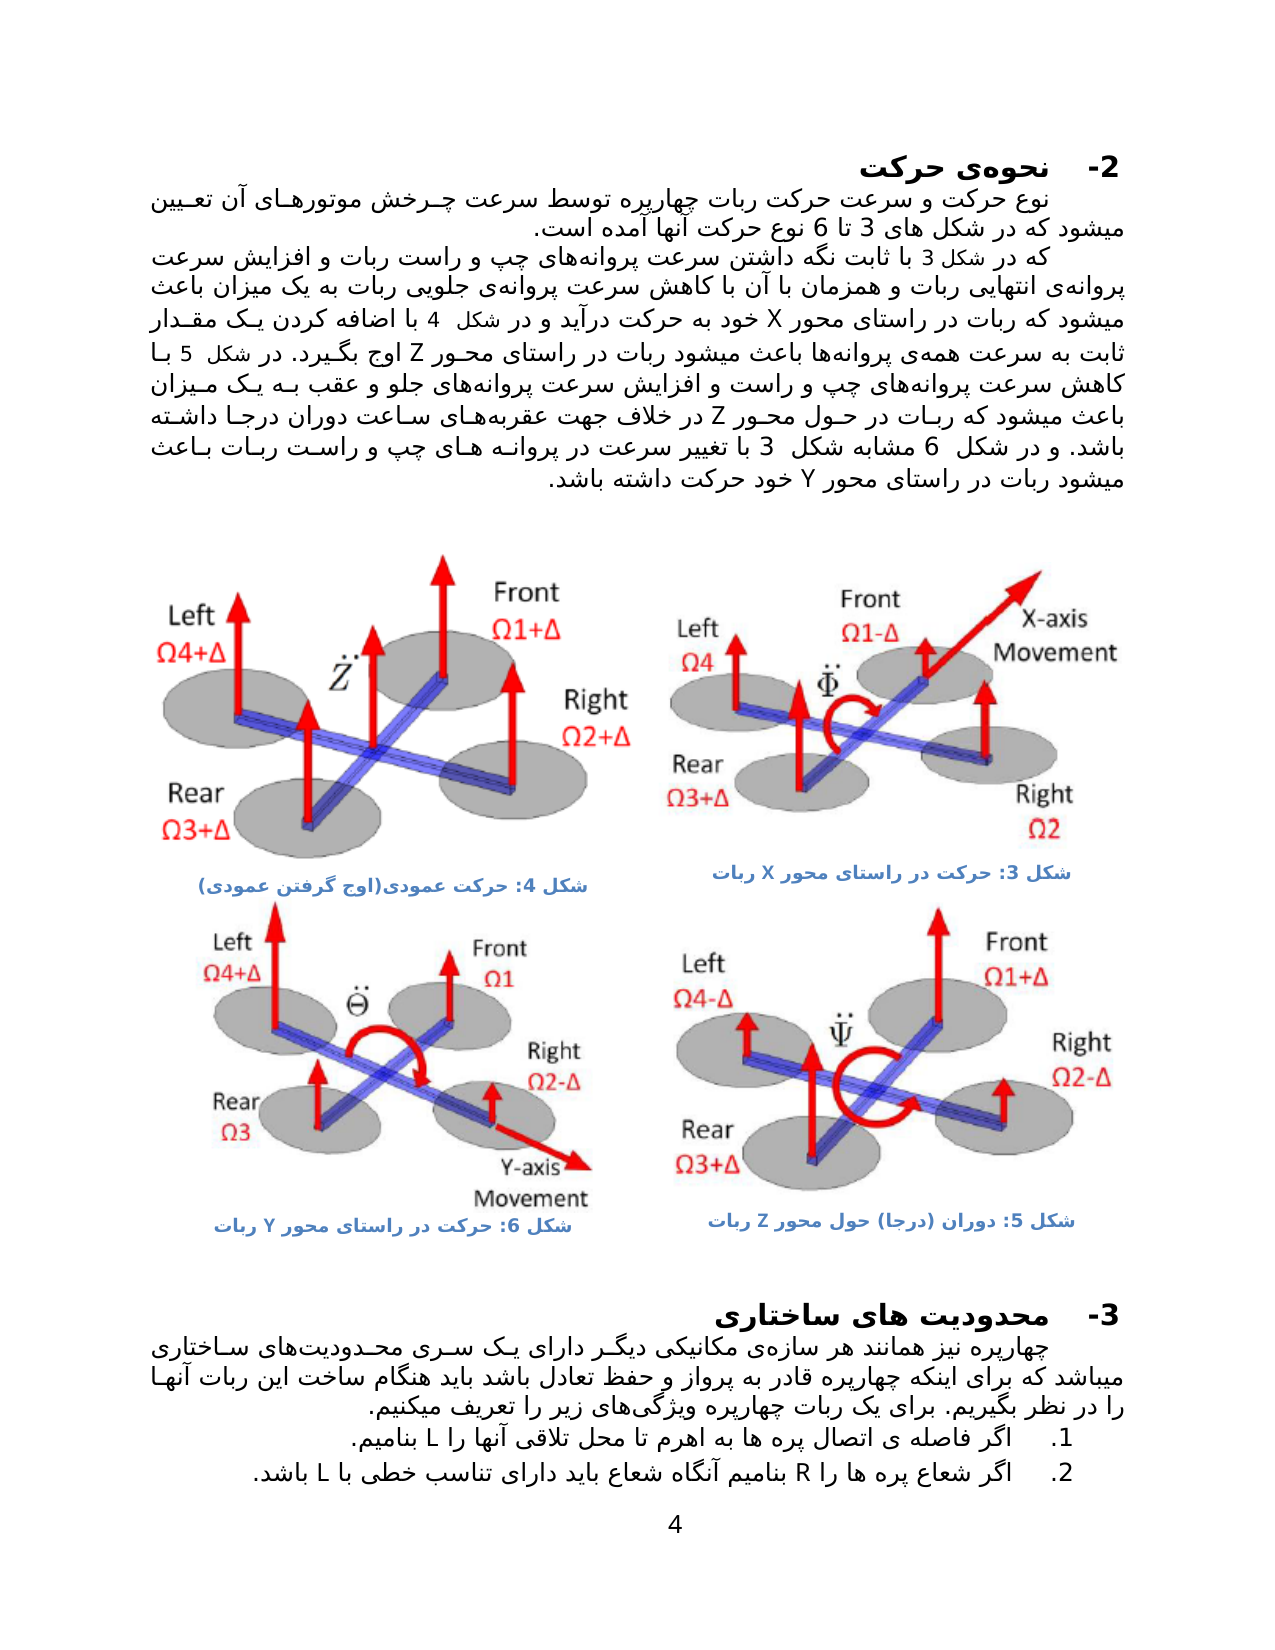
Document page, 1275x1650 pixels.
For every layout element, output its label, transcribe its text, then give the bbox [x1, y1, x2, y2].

list اگر شعاع پره ها را R بنامیم آنگاه شعاع باید دارای تناسب خطی با L باشد. [150, 1454, 1050, 1488]
table_header شکل 4: حرکت عمودی(اوج گرفتن عمودی) [139, 550, 647, 897]
picture [151, 550, 635, 876]
subtitle نحوه‌ی حرکت [150, 150, 1087, 184]
table_cell شکل 6: حرکت در راستای محور Y ربات [139, 897, 647, 1238]
picture [658, 562, 1125, 860]
text نوع حرکت و سرعت حرکت ربات چهارپره توسط سرعت چرخش موتورهای آن تعیین میشود که در شکل های 3 تا 6 نوع حرکت آنها آمده است. [150, 184, 1125, 242]
picture [190, 897, 596, 1213]
table_cell شکل 5: دوران (درجا) حول محور Z ربات [647, 897, 1136, 1238]
picture [669, 902, 1114, 1207]
subtitle محدودیت های ساختاری [150, 1299, 1087, 1333]
text چهارپره نیز همانند هر سازه‌ی مکانیکی دیگر دارای یک سری محدودیت‌های ساختاری میباشد که برای اینکه چهارپره قادر به پرواز و حفظ تعادل باشد باید هنگام ساخت این ربات آنها را در نظر بگیریم. برای یک ربات چهارپره ویژگی‌های زیر را تعریف میکنیم. [150, 1333, 1125, 1420]
table_header شکل 3: حرکت در راستای محور X ربات [647, 550, 1136, 897]
list اگر فاصله ی اتصال پره ها به اهرم تا محل تلاقی آنها را L بنامیم. [150, 1420, 1050, 1454]
